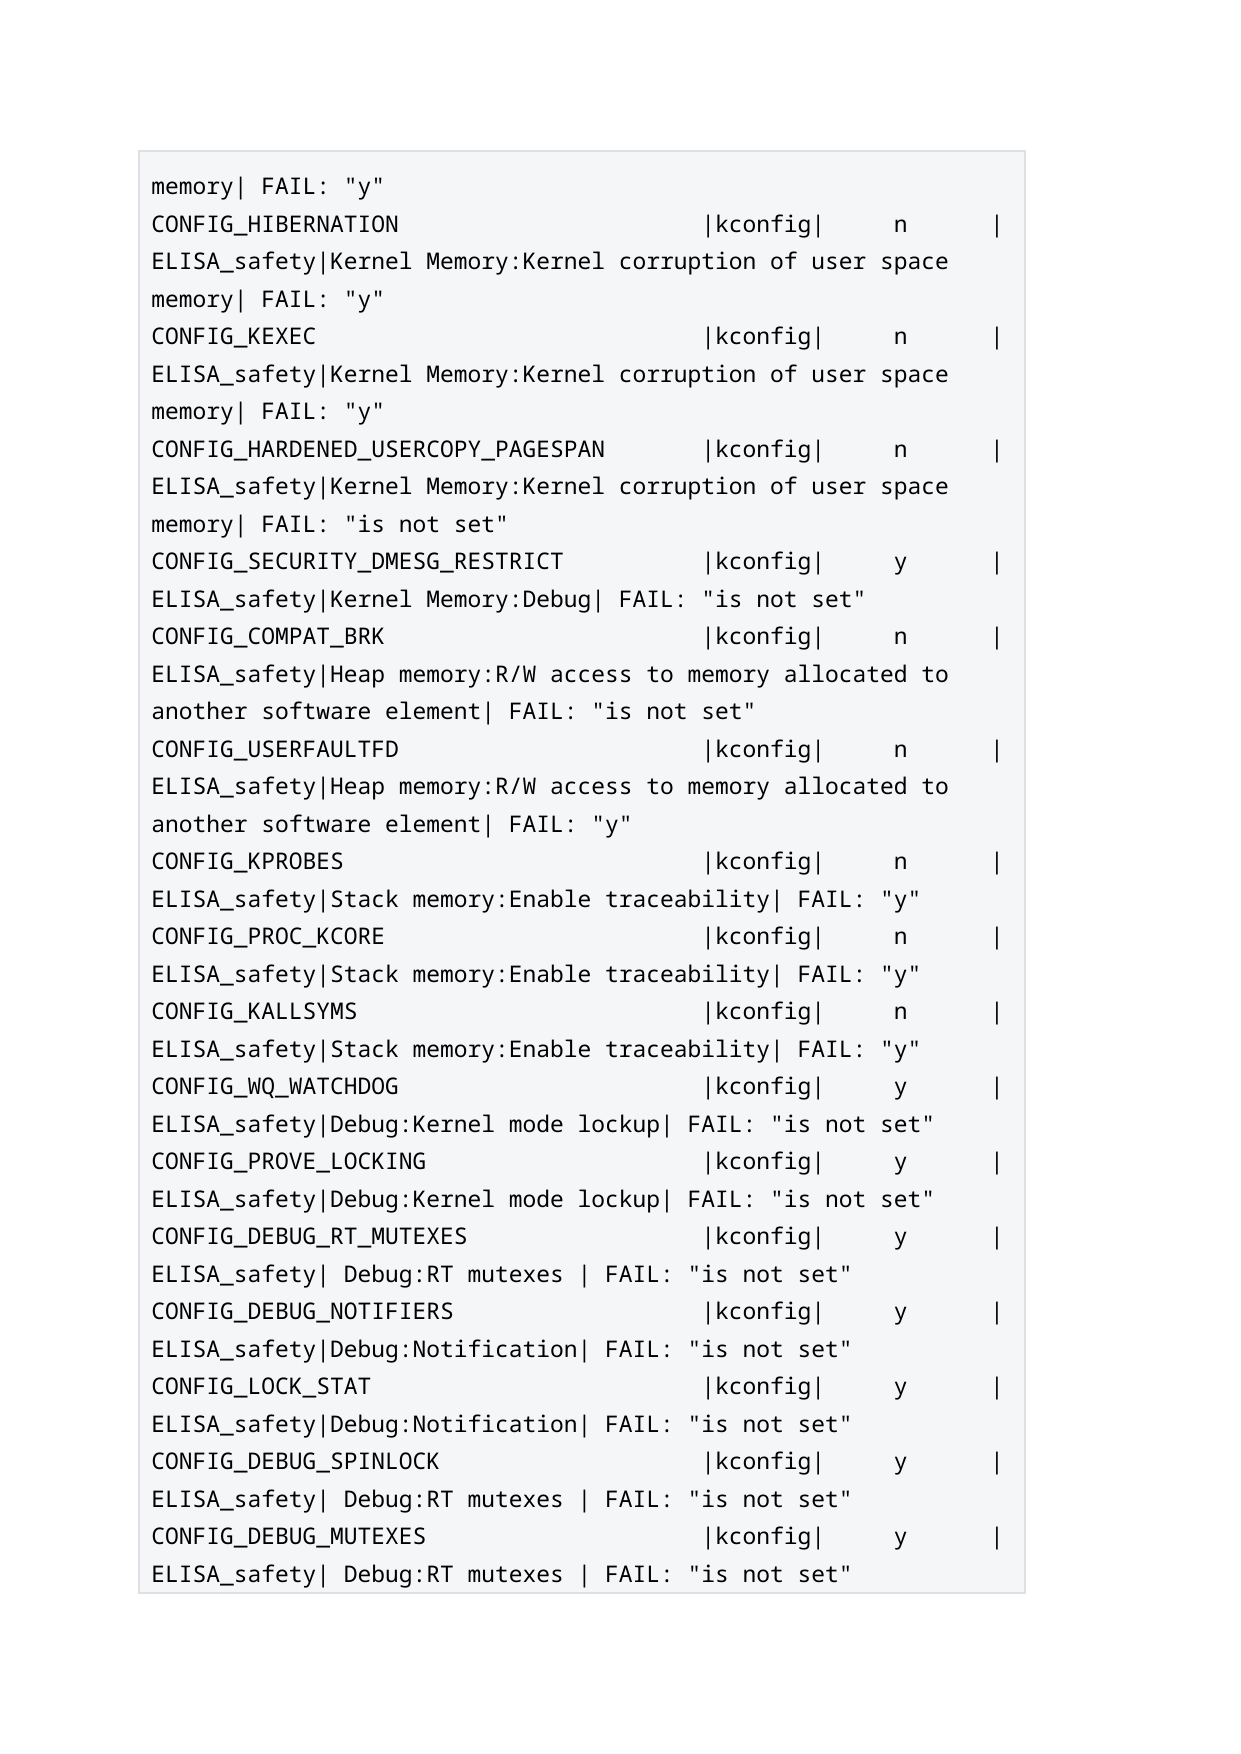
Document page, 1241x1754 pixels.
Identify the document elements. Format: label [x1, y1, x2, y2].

table_header [140, 152, 1024, 1592]
